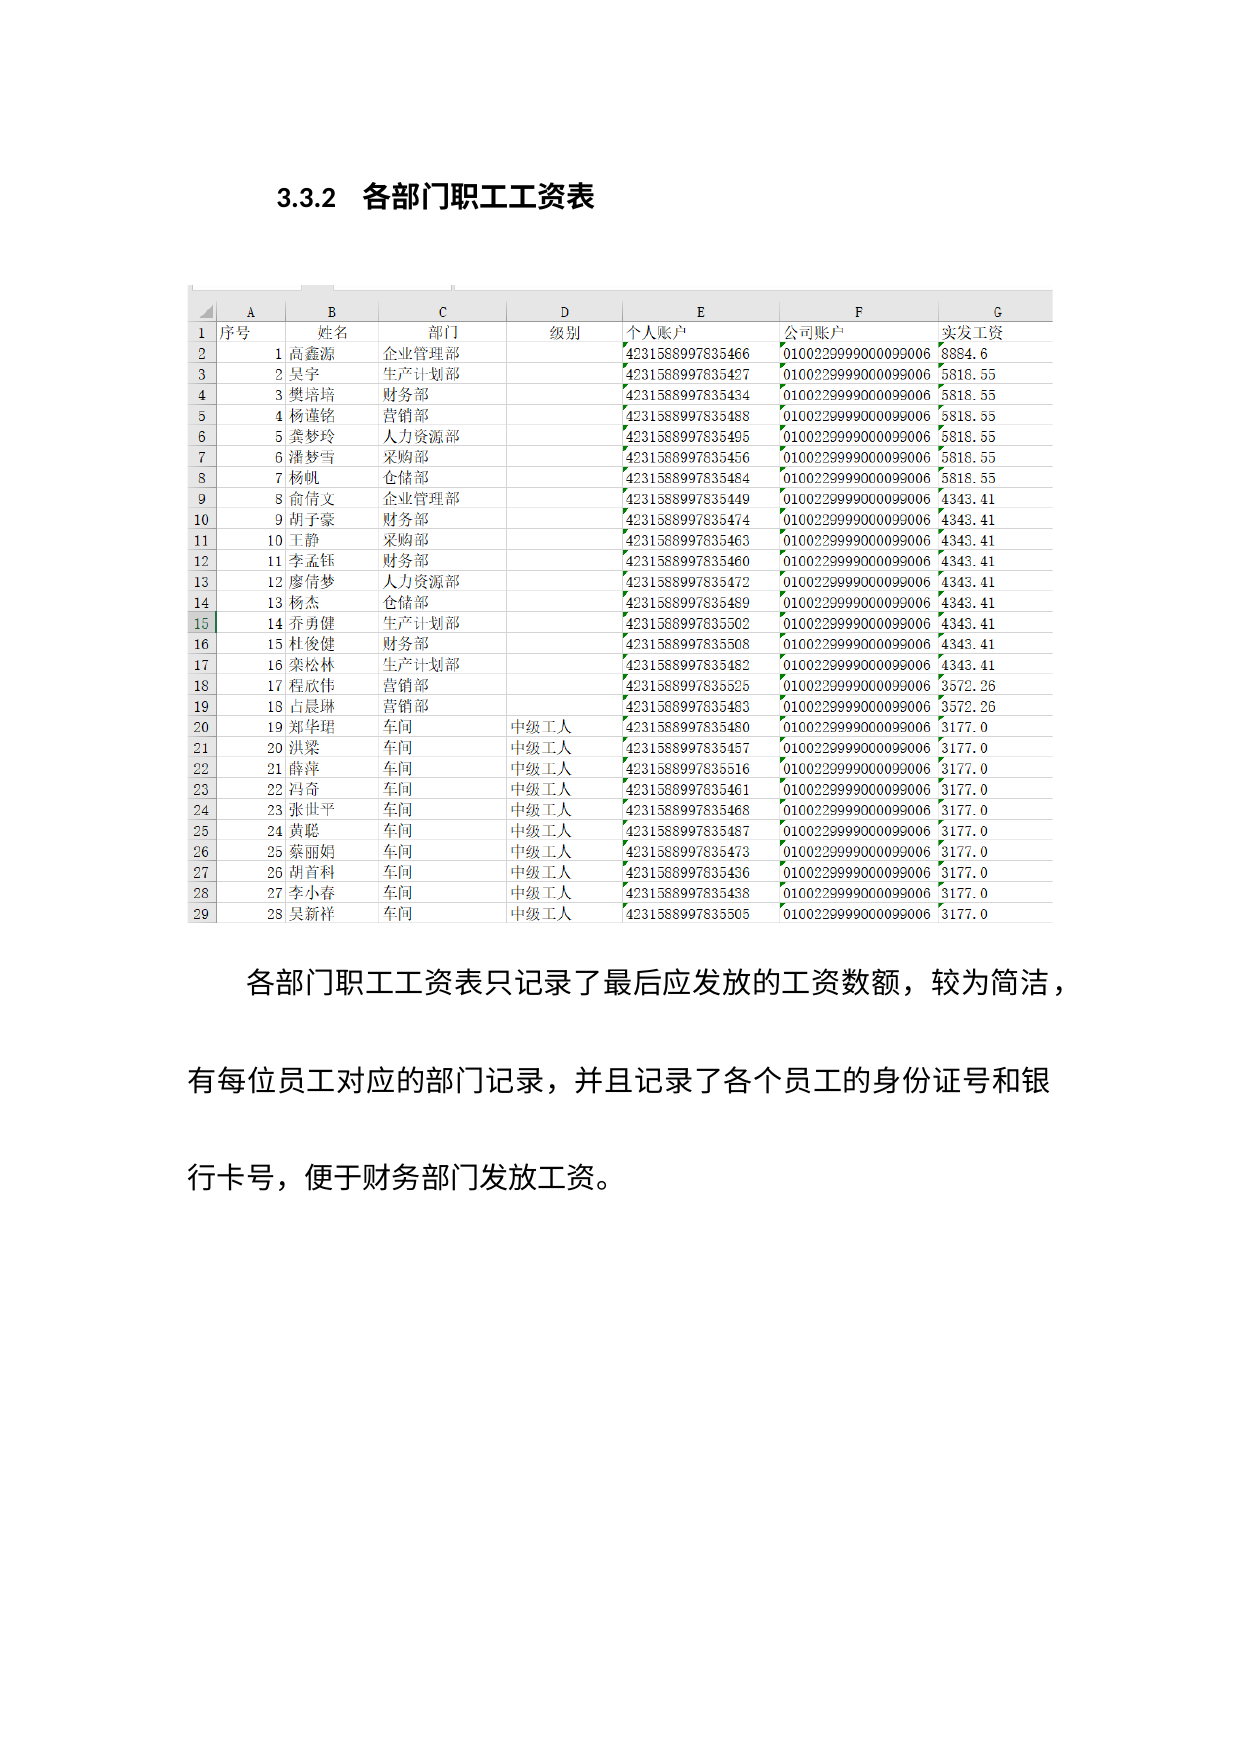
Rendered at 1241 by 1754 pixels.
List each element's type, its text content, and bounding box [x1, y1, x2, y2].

picture [187, 285, 1053, 923]
subtitle 各部门职工工资表 [276, 162, 1053, 227]
text 各部门职工工资表只记录了最后应发放的工资数额，较为简洁，有每位员工对应的部门记录，并且记录了各个员工的身份证号和银行卡号，便于财务部门发放工资。 [187, 948, 1053, 1208]
